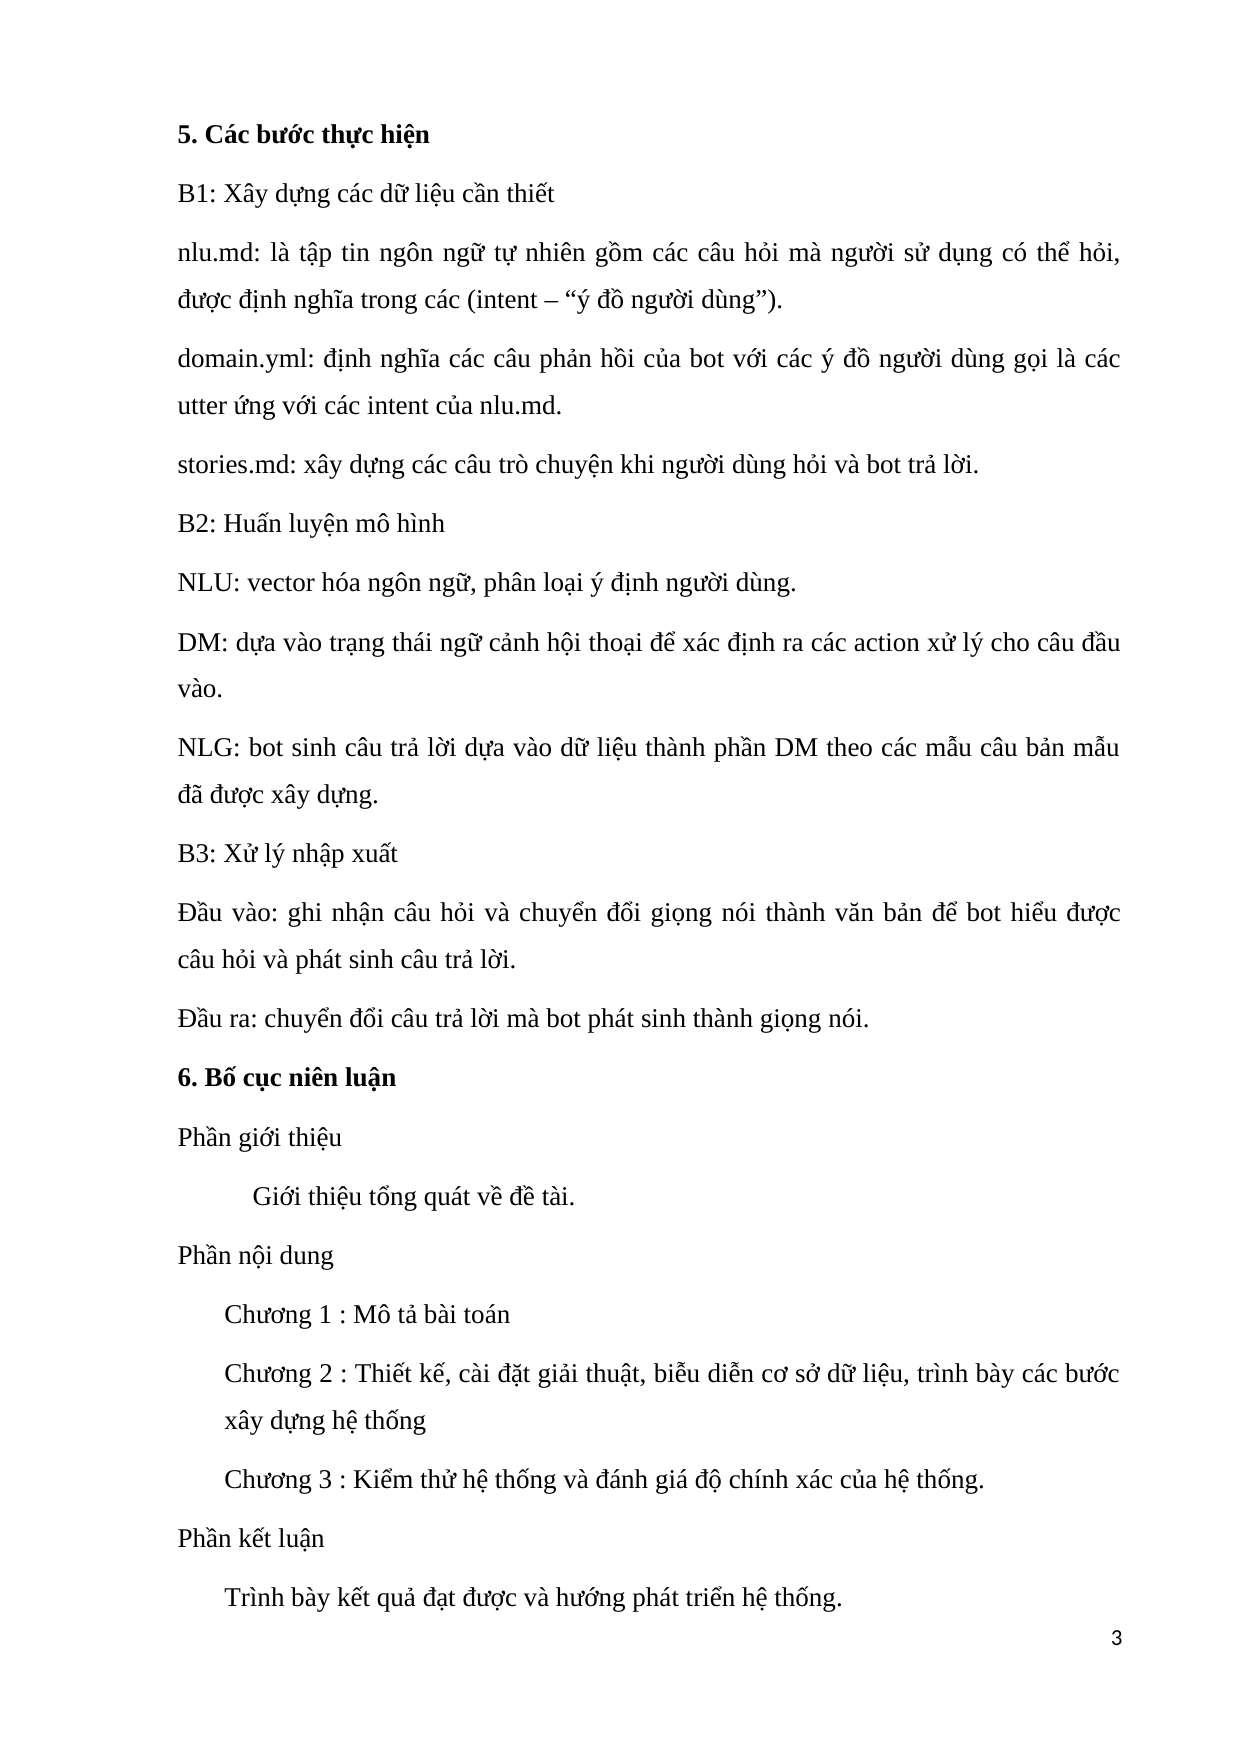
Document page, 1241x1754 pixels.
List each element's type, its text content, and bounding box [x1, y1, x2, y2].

list Chương 3 : Kiểm thử hệ thống và đánh giá độ chính xác của hệ thống. [224, 1463, 1122, 1494]
text B1: Xây dựng các dữ liệu cần thiết [177, 177, 1122, 208]
text Phần kết luận [177, 1522, 1122, 1553]
text domain.yml: định nghĩa các câu phản hồi của bot với các ý đồ người dùng gọi là các utter ứng với các intent của nlu.md. [177, 342, 1122, 420]
text DM: dựa vào trạng thái ngữ cảnh hội thoại để xác định ra các action xử lý cho câu đầu vào. [177, 626, 1122, 703]
text Đầu vào: ghi nhận câu hỏi và chuyển đổi giọng nói thành văn bản để bot hiểu được câu hỏi và phát sinh câu trả lời. [177, 896, 1122, 974]
list Chương 2 : Thiết kế, cài đặt giải thuật, biễu diễn cơ sở dữ liệu, trình bày các bước xây dựng hệ thống [224, 1357, 1122, 1435]
text B3: Xử lý nhập xuất [177, 837, 1122, 868]
text Phần nội dung [177, 1239, 1122, 1270]
text Phần giới thiệu [177, 1121, 1122, 1152]
text NLG: bot sinh câu trả lời dựa vào dữ liệu thành phần DM theo các mẫu câu bản mẫu đã được xây dựng. [177, 731, 1122, 809]
text Chương 1 : Mô tả bài toán [177, 1298, 1122, 1329]
list Trình bày kết quả đạt được và hướng phát triển hệ thống. [224, 1581, 1122, 1613]
text nlu.md: là tập tin ngôn ngữ tự nhiên gồm các câu hỏi mà người sử dụng có thể hỏi, được định nghĩa trong các (intent – “ý đồ người dùng”). [177, 236, 1122, 314]
text B2: Huấn luyện mô hình [177, 507, 1122, 538]
subtitle 6. Bố cục niên luận [177, 1061, 1122, 1093]
text Giới thiệu tổng quát về đề tài. [177, 1180, 1122, 1211]
subtitle 5. Các bước thực hiện [177, 118, 1122, 149]
text NLU: vector hóa ngôn ngữ, phân loại ý định người dùng. [177, 566, 1122, 598]
text Đầu ra: chuyển đổi câu trả lời mà bot phát sinh thành giọng nói. [177, 1002, 1122, 1033]
text stories.md: xây dựng các câu trò chuyện khi người dùng hỏi và bot trả lời. [177, 448, 1122, 479]
